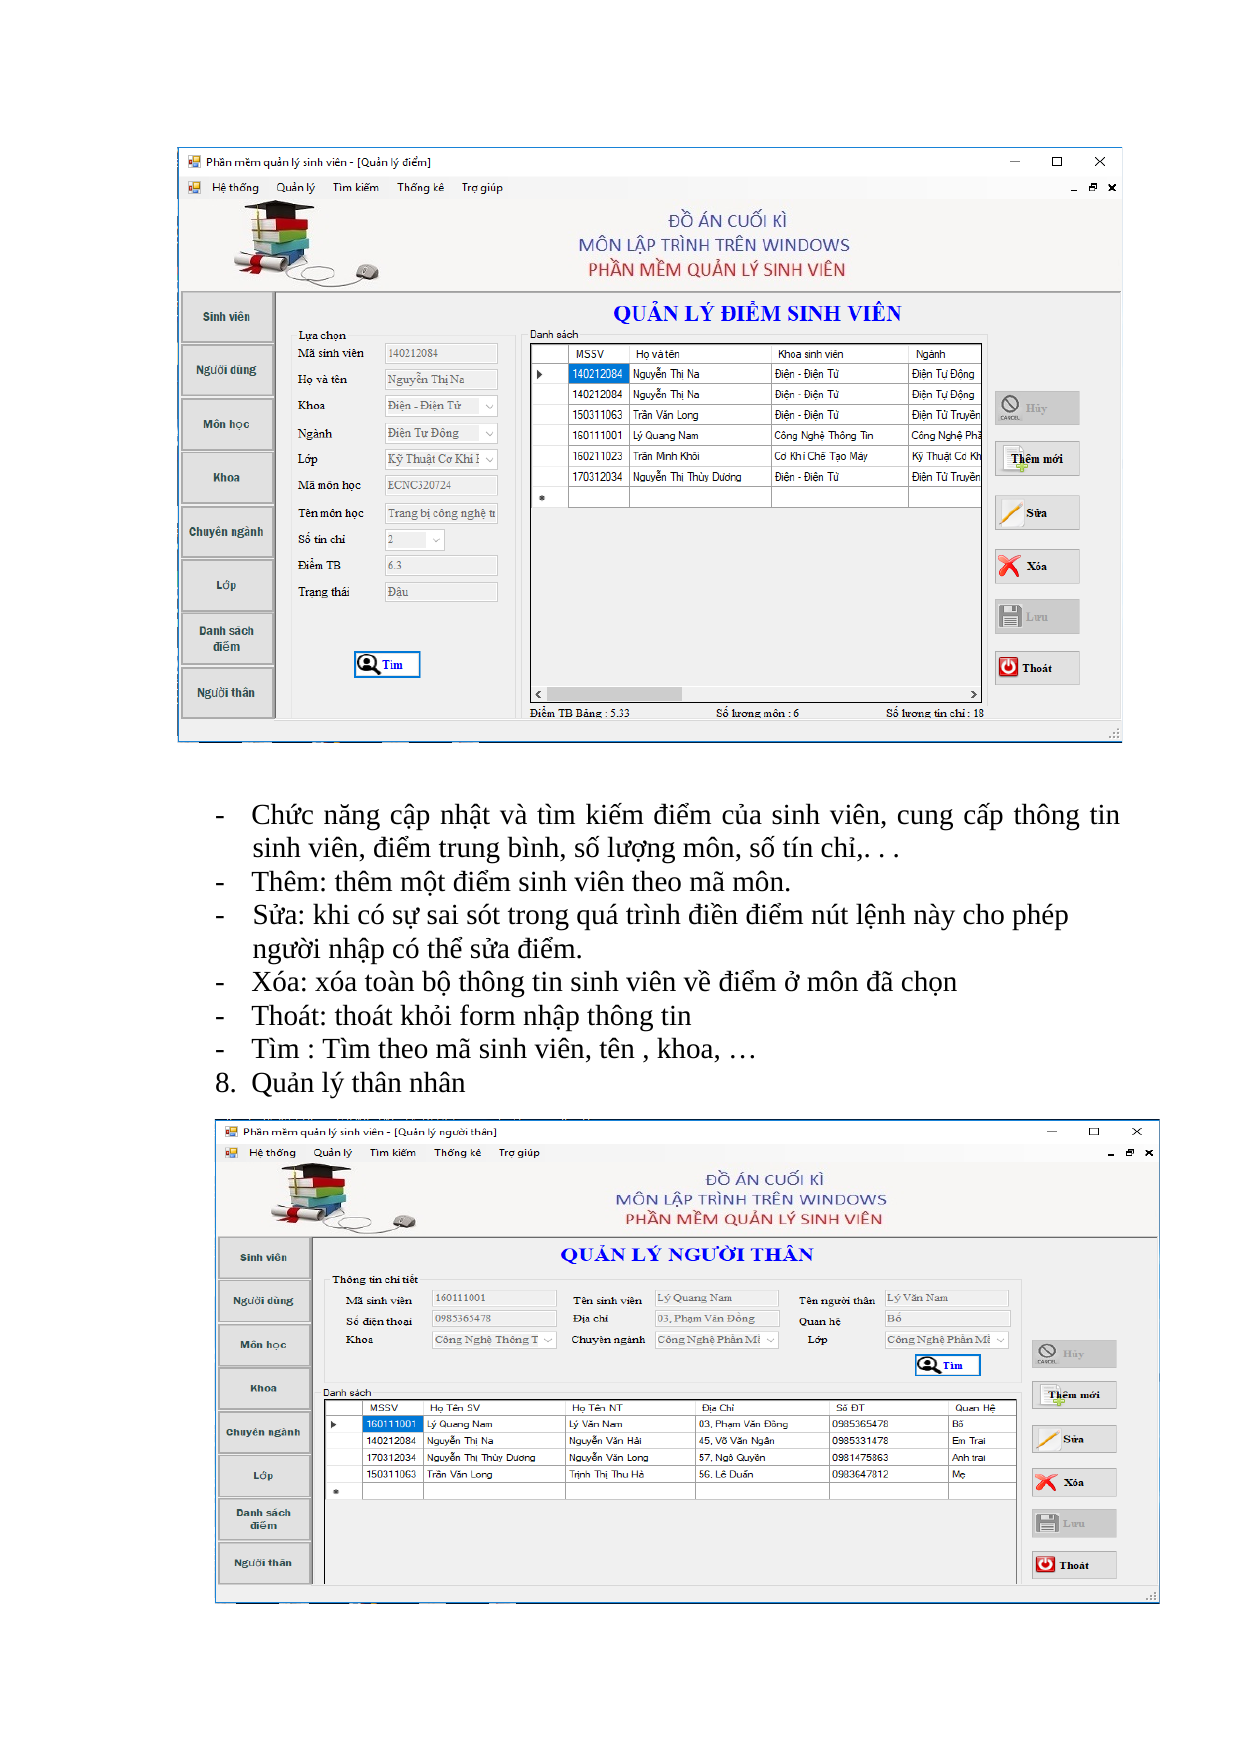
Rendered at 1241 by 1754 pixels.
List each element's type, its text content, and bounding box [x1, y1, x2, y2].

list Xóa: xóa toàn bộ thông tin sinh viên về điểm ở môn đã chọn [215, 964, 1122, 998]
list Chức năng cập nhật và tìm kiếm điểm của sinh viên, cung cấp thông tin sinh viên, điểm trung bình, số lượng môn, số tín chỉ,. . . [215, 797, 1122, 864]
list Quản lý thân nhân [215, 1065, 1122, 1099]
list Tìm : Tìm theo mã sinh viên, tên , khoa, … [215, 1032, 1122, 1065]
picture [177, 147, 1123, 743]
picture [214, 1119, 1160, 1604]
list Sửa: khi có sự sai sót trong quá trình điền điểm nút lệnh này cho phép người nhập có thể sửa điểm. [215, 897, 1122, 964]
list Thoát: thoát khỏi form nhập thông tin [215, 998, 1122, 1032]
list Thêm: thêm một điểm sinh viên theo mã môn. [215, 864, 1122, 897]
